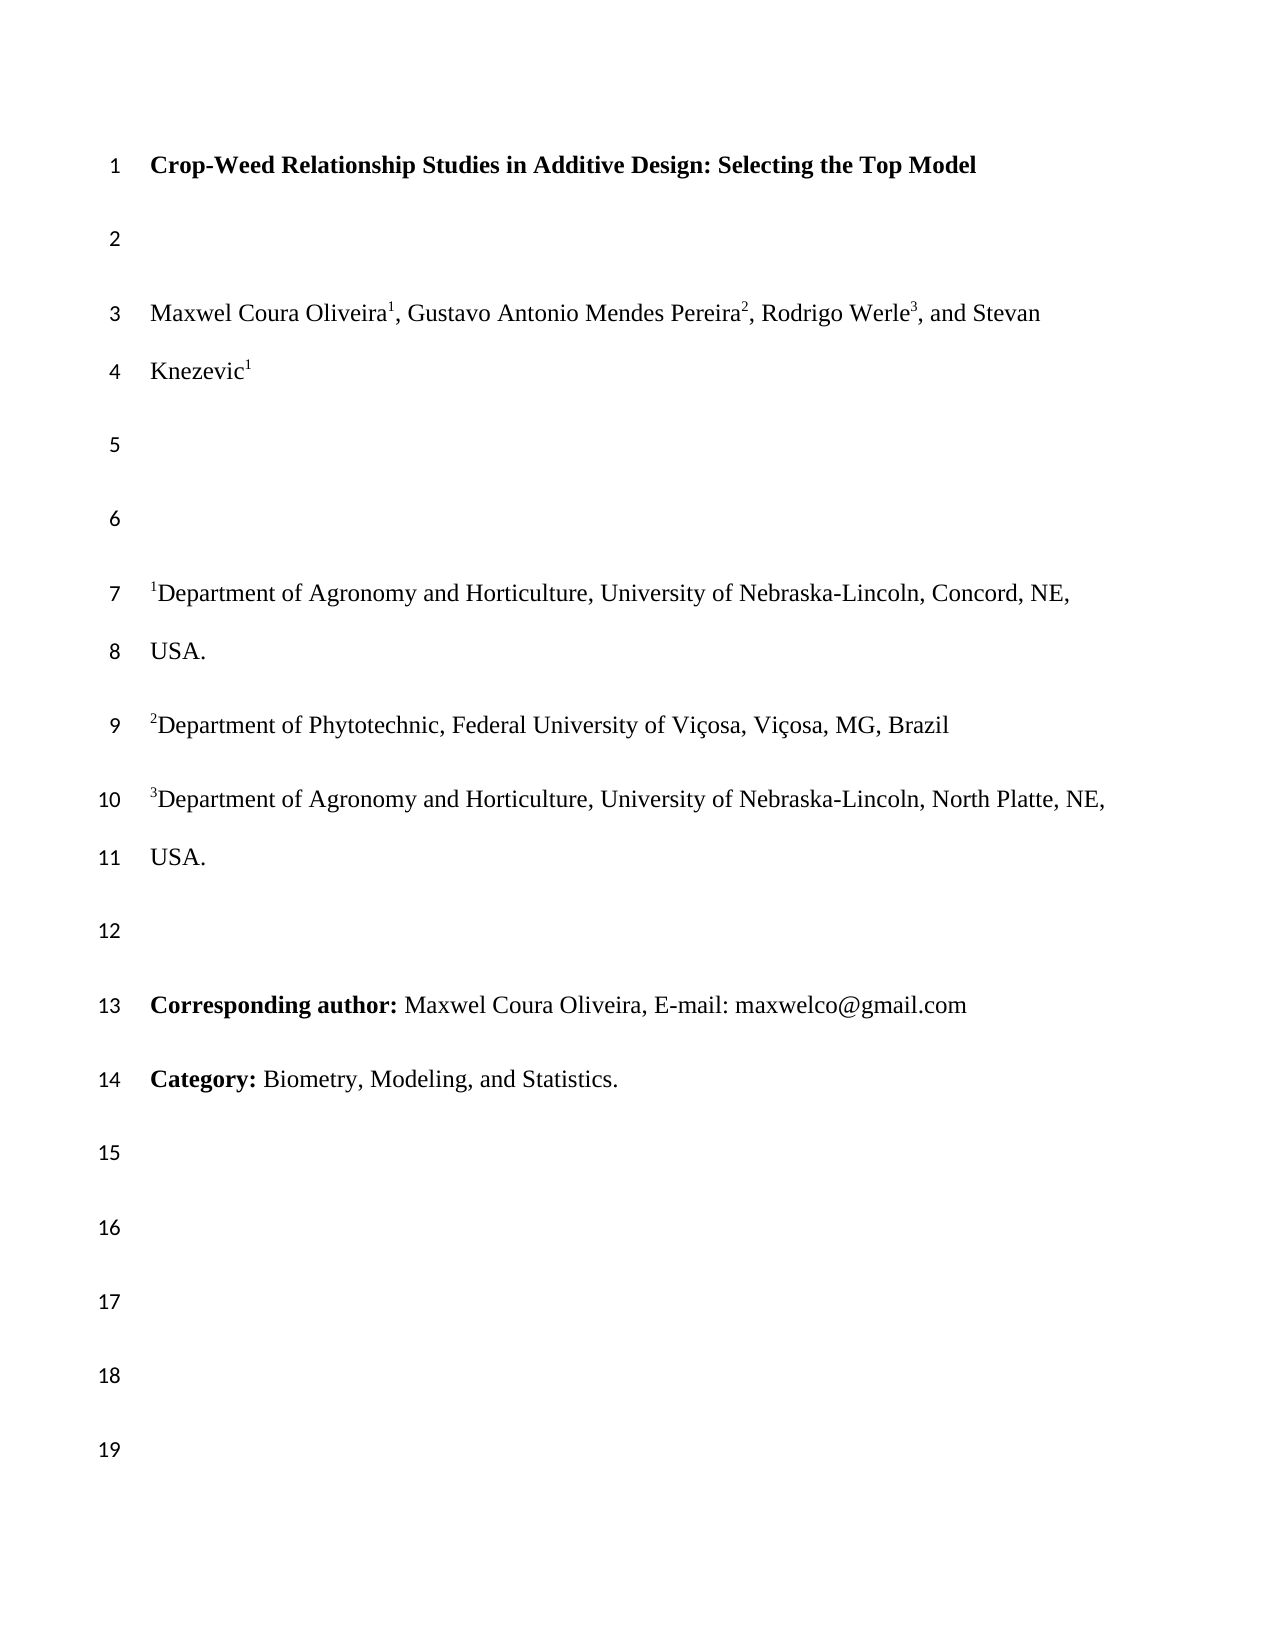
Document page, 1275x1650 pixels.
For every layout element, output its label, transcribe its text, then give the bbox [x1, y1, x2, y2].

text 1Department of Agronomy and Horticulture, University of Nebraska-Lincoln, Concord, NE, USA. [150, 578, 1125, 664]
text 3Department of Agronomy and Horticulture, University of Nebraska-Lincoln, North Platte, NE, USA. [150, 784, 1125, 870]
text Maxwel Coura Oliveira1, Gustavo Antonio Mendes Pereira2, Rodrigo Werle3, and Stevan Knezevic1 [150, 298, 1125, 384]
text Crop-Weed Relationship Studies in Additive Design: Selecting the Top Model [150, 150, 1125, 179]
text 2Department of Phytotechnic, Federal University of Viçosa, Viçosa, MG, Brazil [150, 710, 1125, 739]
text Corresponding author: Maxwel Coura Oliveira, E-mail: maxwelco@gmail.com [150, 990, 1125, 1019]
text Category: Biometry, Modeling, and Statistics. [150, 1064, 1125, 1093]
